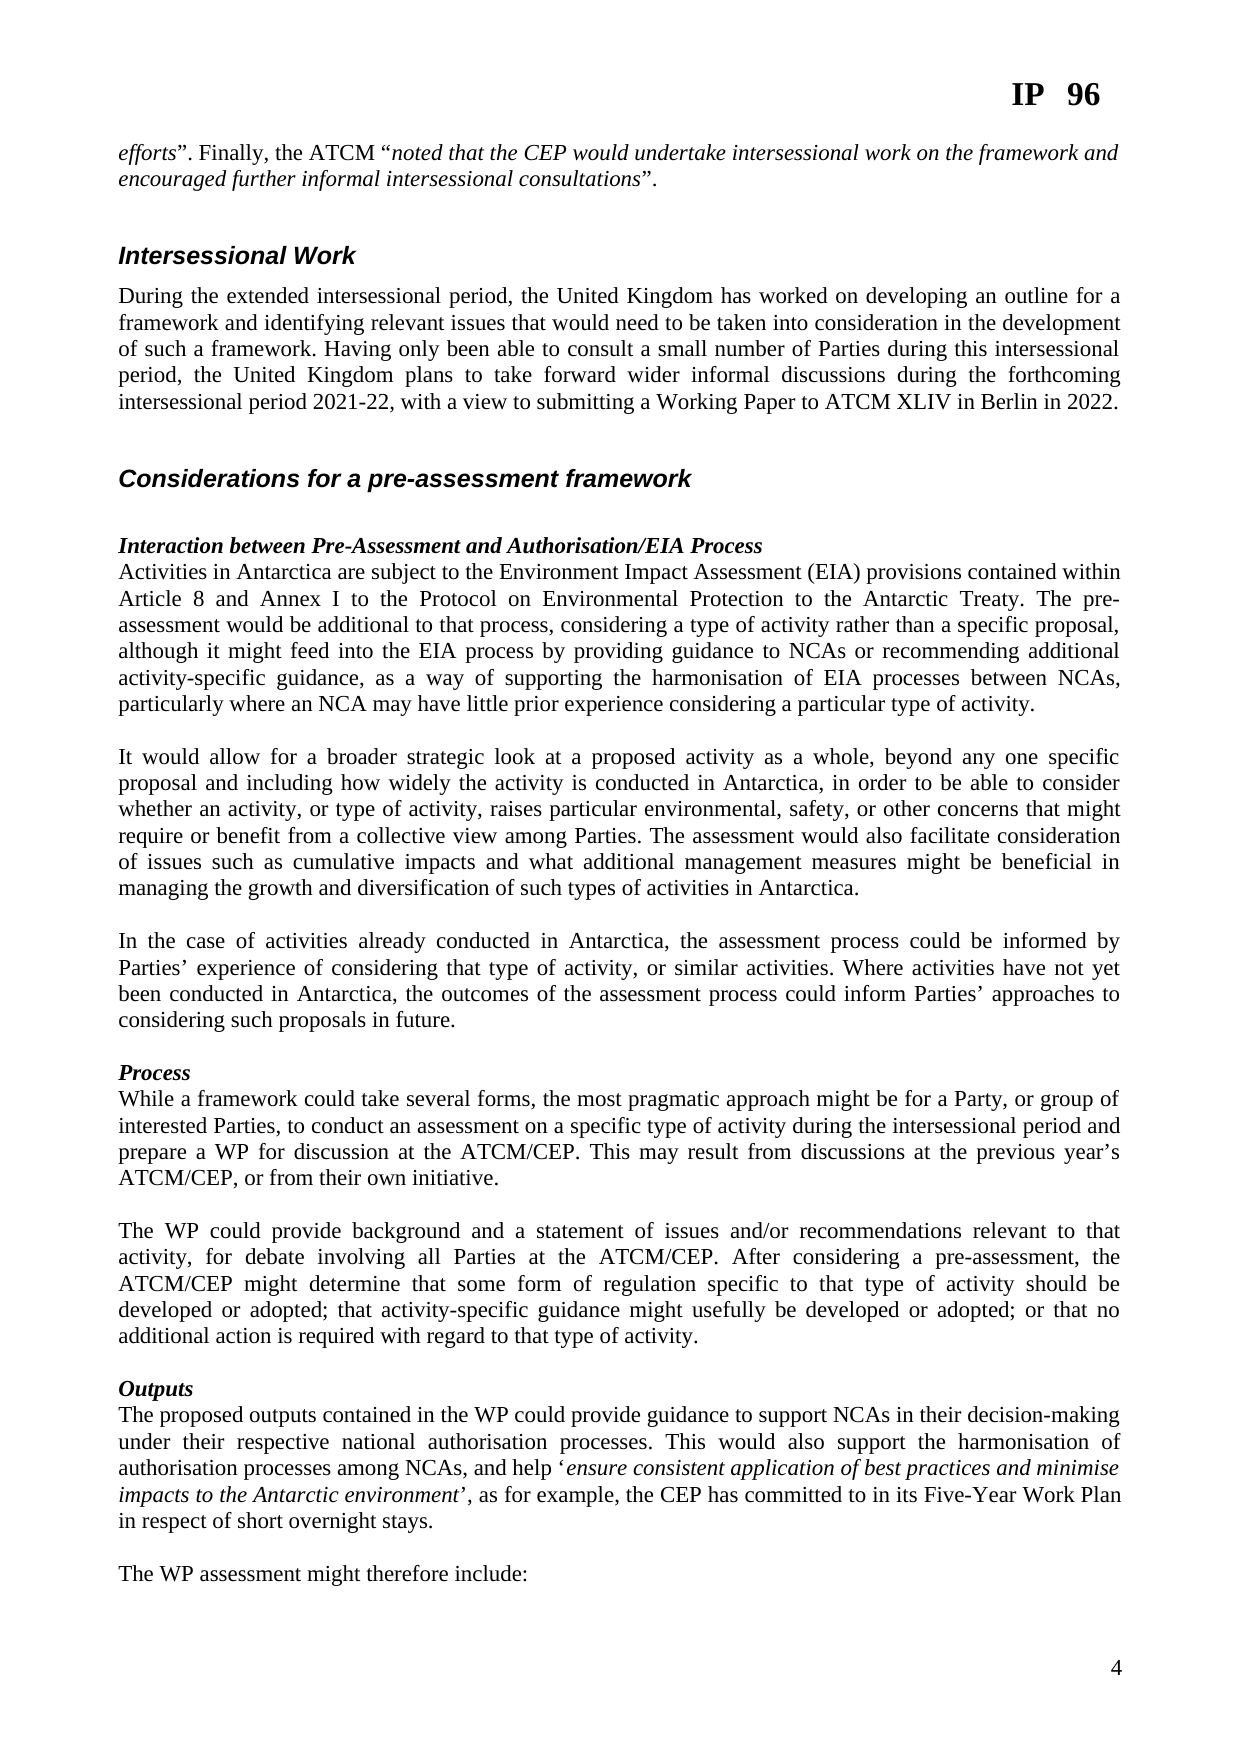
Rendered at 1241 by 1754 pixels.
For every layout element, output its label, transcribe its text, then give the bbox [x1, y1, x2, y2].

text Activities in Antarctica are subject to the Environment Impact Assessment (EIA) provisions contained within Article 8 and Annex I to the Protocol on Environmental Protection to the Antarctic Treaty. The pre-assessment would be additional to that process, considering a type of activity rather than a specific proposal, although it might feed into the EIA process by providing guidance to NCAs or recommending additional activity-specific guidance, as a way of supporting the harmonisation of EIA processes between NCAs, particularly where an NCA may have little prior experience considering a particular type of activity. [118, 558, 1122, 716]
text Interaction between Pre-Assessment and Authorisation/EIA Process [118, 532, 1122, 558]
text In the case of activities already conducted in Antarctica, the assessment process could be informed by Parties’ experience of considering that type of activity, or similar activities. Where activities have not yet been conducted in Antarctica, the outcomes of the assessment process could inform Parties’ approaches to considering such proposals in future. [118, 927, 1122, 1033]
text The WP assessment might therefore include: [118, 1560, 1122, 1586]
text The proposed outputs contained in the WP could provide guidance to support NCAs in their decision-making under their respective national authorisation processes. This would also support the harmonisation of authorisation processes among NCAs, and help ‘ensure consistent application of best practices and minimise impacts to the Antarctic environment’, as for example, the CEP has committed to in its Five-Year Work Plan in respect of short overnight stays. [118, 1402, 1122, 1533]
text Considerations for a pre-assessment framework [118, 464, 1122, 493]
text During the extended intersessional period, the United Kingdom has worked on developing an outline for a framework and identifying relevant issues that would need to be taken into consideration in the development of such a framework. Having only been able to consult a small number of Parties during this intersessional period, the United Kingdom plans to take forward wider informal discussions during the forthcoming intersessional period 2021-22, with a view to submitting a Working Paper to ATCM XLIV in Berlin in 2022. [118, 282, 1122, 414]
text It would allow for a broader strategic look at a proposed activity as a whole, beyond any one specific proposal and including how widely the activity is conducted in Antarctica, in order to be able to consider whether an activity, or type of activity, raises particular environmental, safety, or other concerns that might require or benefit from a collective view among Parties. The assessment would also facilitate consideration of issues such as cumulative impacts and what additional management measures might be beneficial in managing the growth and diversification of such types of activities in Antarctica. [118, 743, 1122, 901]
text While a framework could take several forms, the most pragmatic approach might be for a Party, or group of interested Parties, to conduct an assessment on a specific type of activity during the intersessional period and prepare a WP for discussion at the ATCM/CEP. This may result from discussions at the previous year’s ATCM/CEP, or from their own initiative. [118, 1085, 1122, 1191]
text Process [118, 1059, 1122, 1085]
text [118, 138, 1122, 191]
text Outputs [118, 1375, 1122, 1402]
text The WP could provide background and a statement of issues and/or recommendations relevant to that activity, for debate involving all Parties at the ATCM/CEP. After considering a pre-assessment, the ATCM/CEP might determine that some form of regulation specific to that type of activity should be developed or adopted; that activity-specific guidance might usefully be developed or adopted; or that no additional action is required with regard to that type of activity. [118, 1217, 1122, 1349]
text Intersessional Work [118, 241, 1122, 270]
